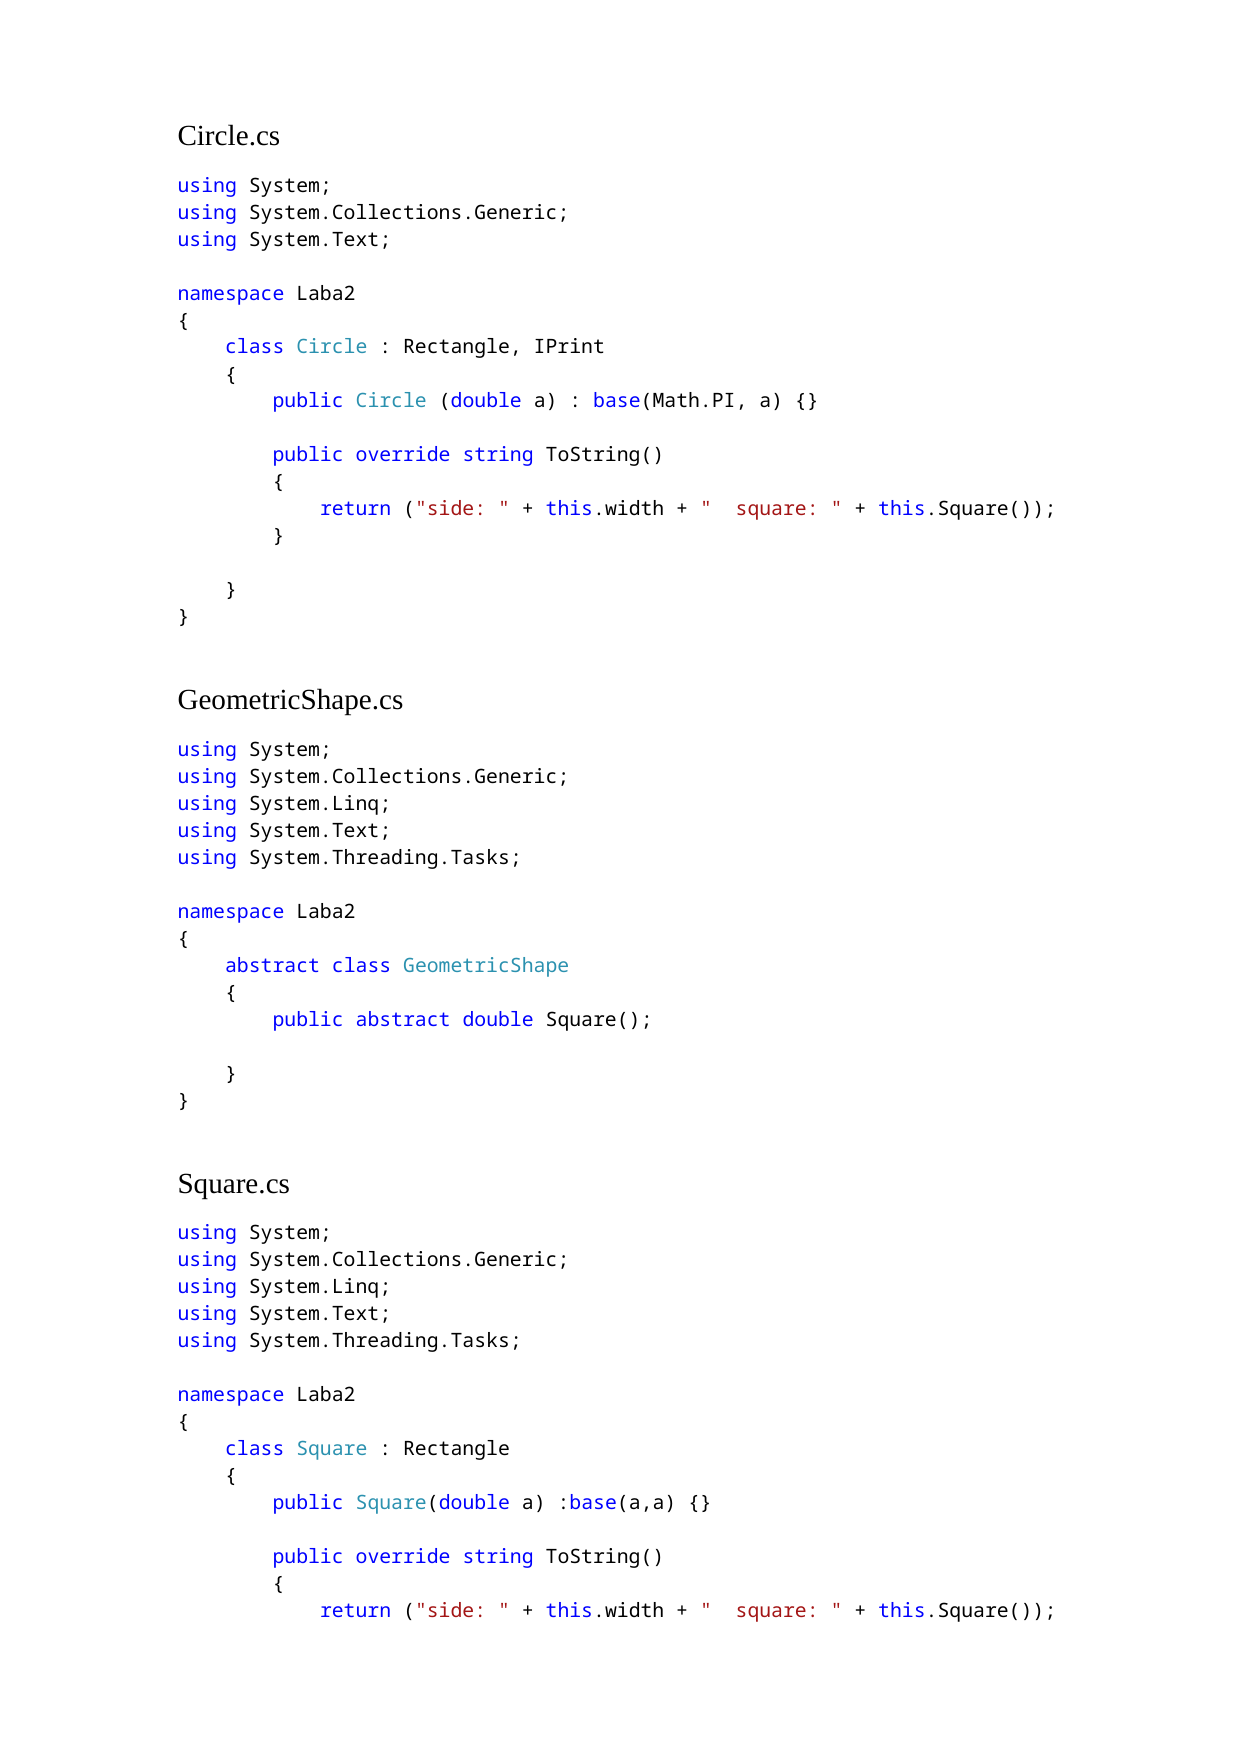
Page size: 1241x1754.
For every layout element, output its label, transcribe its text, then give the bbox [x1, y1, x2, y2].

text } [177, 522, 1152, 549]
text using System.Text; [177, 1299, 1152, 1326]
text using System.Text; [177, 816, 1152, 843]
text using System.Threading.Tasks; [177, 1326, 1152, 1353]
text return ("side: " + this.width + " square: " + this.Square()); [177, 495, 1152, 522]
text using System; [177, 1218, 1152, 1246]
text GeometricShape.cs [177, 682, 1152, 716]
text } [177, 1059, 1152, 1086]
text { [177, 306, 1152, 333]
text public Square(double a) :base(a,a) {} [177, 1488, 1152, 1515]
text namespace Laba2 [177, 279, 1152, 306]
text Square.cs [177, 1166, 1152, 1199]
text { [177, 468, 1152, 495]
text namespace Laba2 [177, 897, 1152, 924]
text } [177, 603, 1152, 629]
text using System.Collections.Generic; [177, 762, 1152, 789]
text using System.Linq; [177, 1272, 1152, 1299]
text public Circle (double a) : base(Math.PI, a) {} [177, 387, 1152, 414]
text class Circle : Rectangle, IPrint [177, 333, 1152, 360]
text } [177, 576, 1152, 603]
text { [177, 924, 1152, 951]
text { [177, 1569, 1152, 1596]
text public override string ToString() [177, 441, 1152, 468]
text { [177, 978, 1152, 1005]
text abstract class GeometricShape [177, 951, 1152, 978]
text using System.Threading.Tasks; [177, 843, 1152, 870]
text return ("side: " + this.width + " square: " + this.Square()); [177, 1596, 1152, 1623]
text public abstract double Square(); [177, 1005, 1152, 1032]
text namespace Laba2 [177, 1380, 1152, 1407]
text using System; [177, 171, 1152, 198]
text { [177, 360, 1152, 387]
text class Square : Rectangle [177, 1434, 1152, 1461]
text using System.Text; [177, 225, 1152, 252]
text { [177, 1407, 1152, 1434]
text { [177, 1461, 1152, 1488]
text using System.Collections.Generic; [177, 1246, 1152, 1272]
text using System.Linq; [177, 789, 1152, 816]
text } [177, 1086, 1152, 1113]
text Circle.cs [177, 118, 1152, 152]
text using System; [177, 735, 1152, 762]
text public override string ToString() [177, 1542, 1152, 1569]
text using System.Collections.Generic; [177, 198, 1152, 225]
